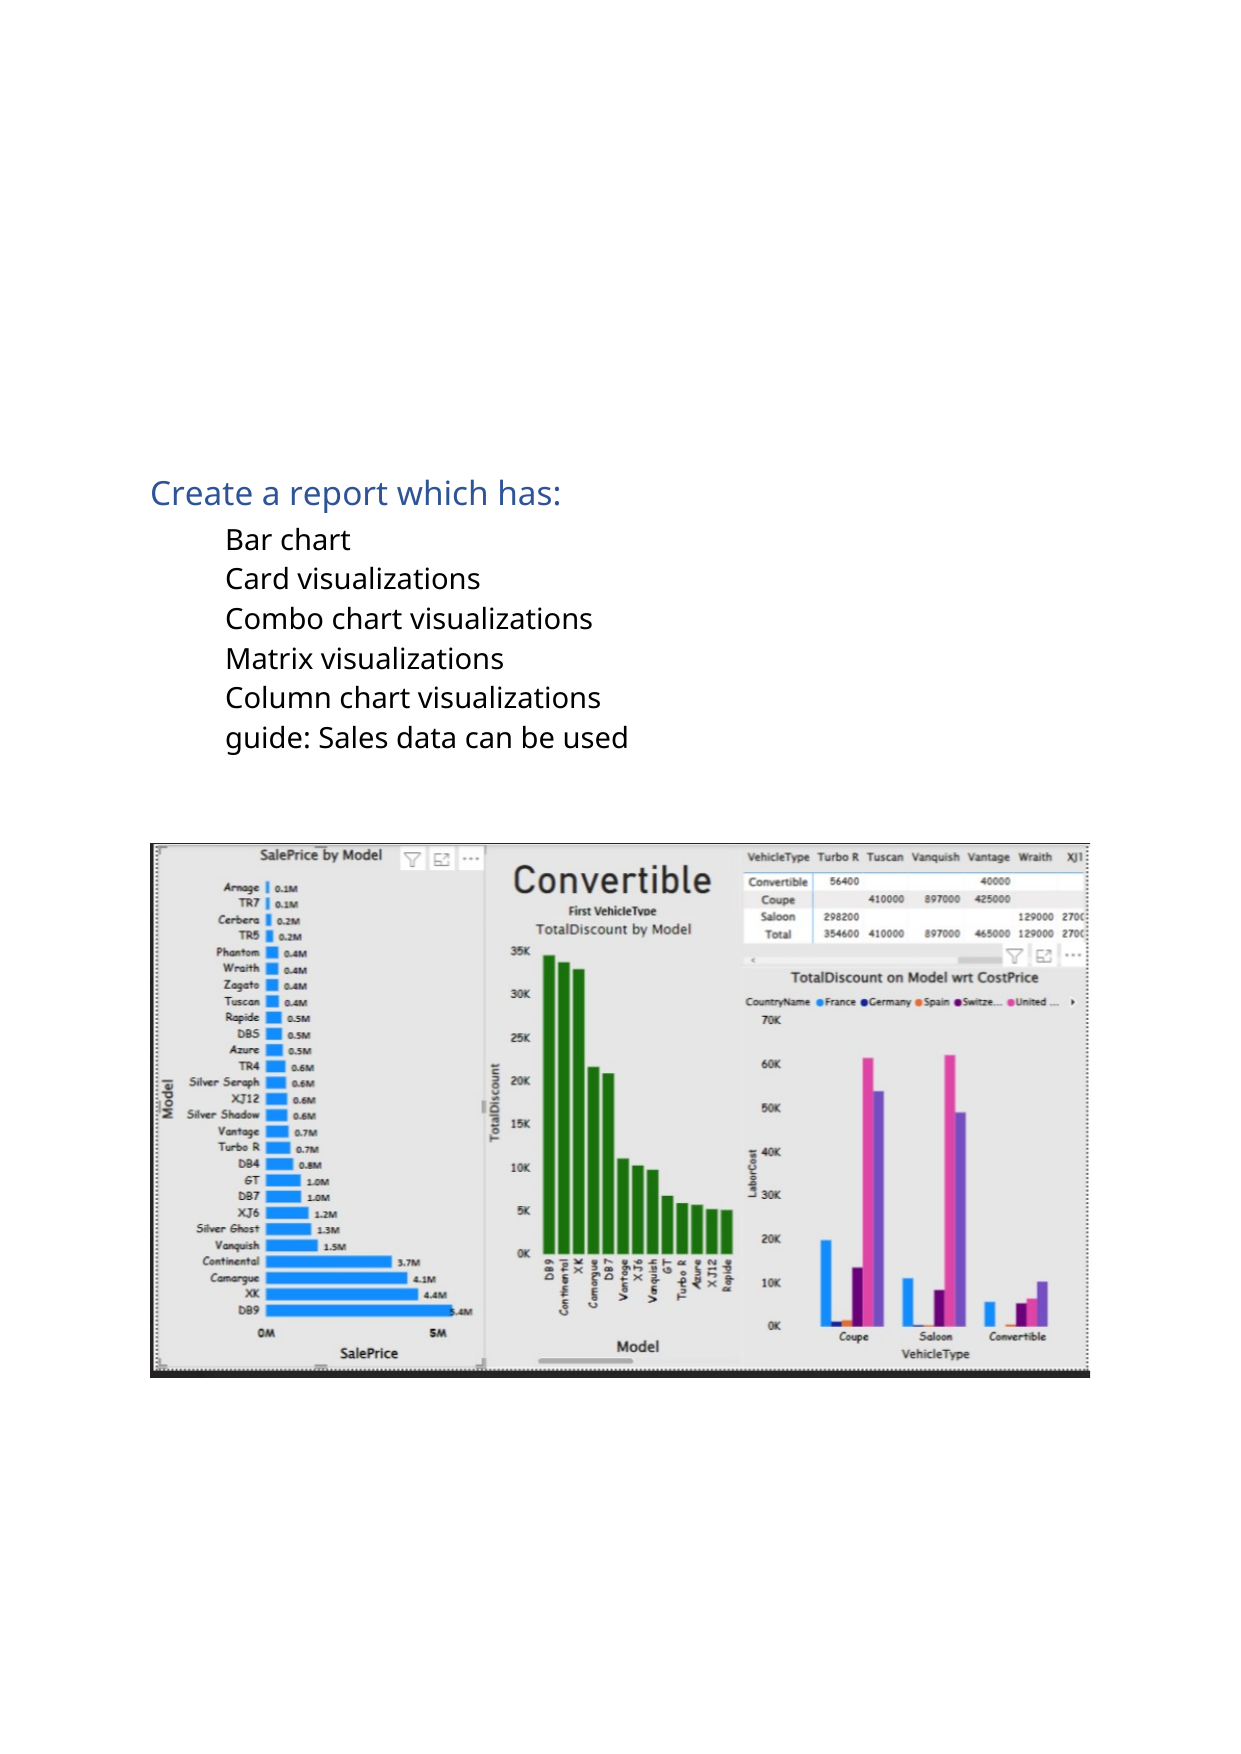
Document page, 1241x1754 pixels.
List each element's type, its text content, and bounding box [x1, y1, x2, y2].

text Matrix visualizations [225, 638, 1090, 678]
text Card visualizations [225, 558, 1090, 598]
picture [150, 843, 1091, 1378]
text Combo chart visualizations [225, 598, 1090, 638]
text guide: Sales data can be used [225, 717, 1090, 757]
text Bar chart [225, 519, 1090, 558]
subtitle Create a report which has: [150, 470, 1090, 515]
text Column chart visualizations [225, 678, 1090, 717]
